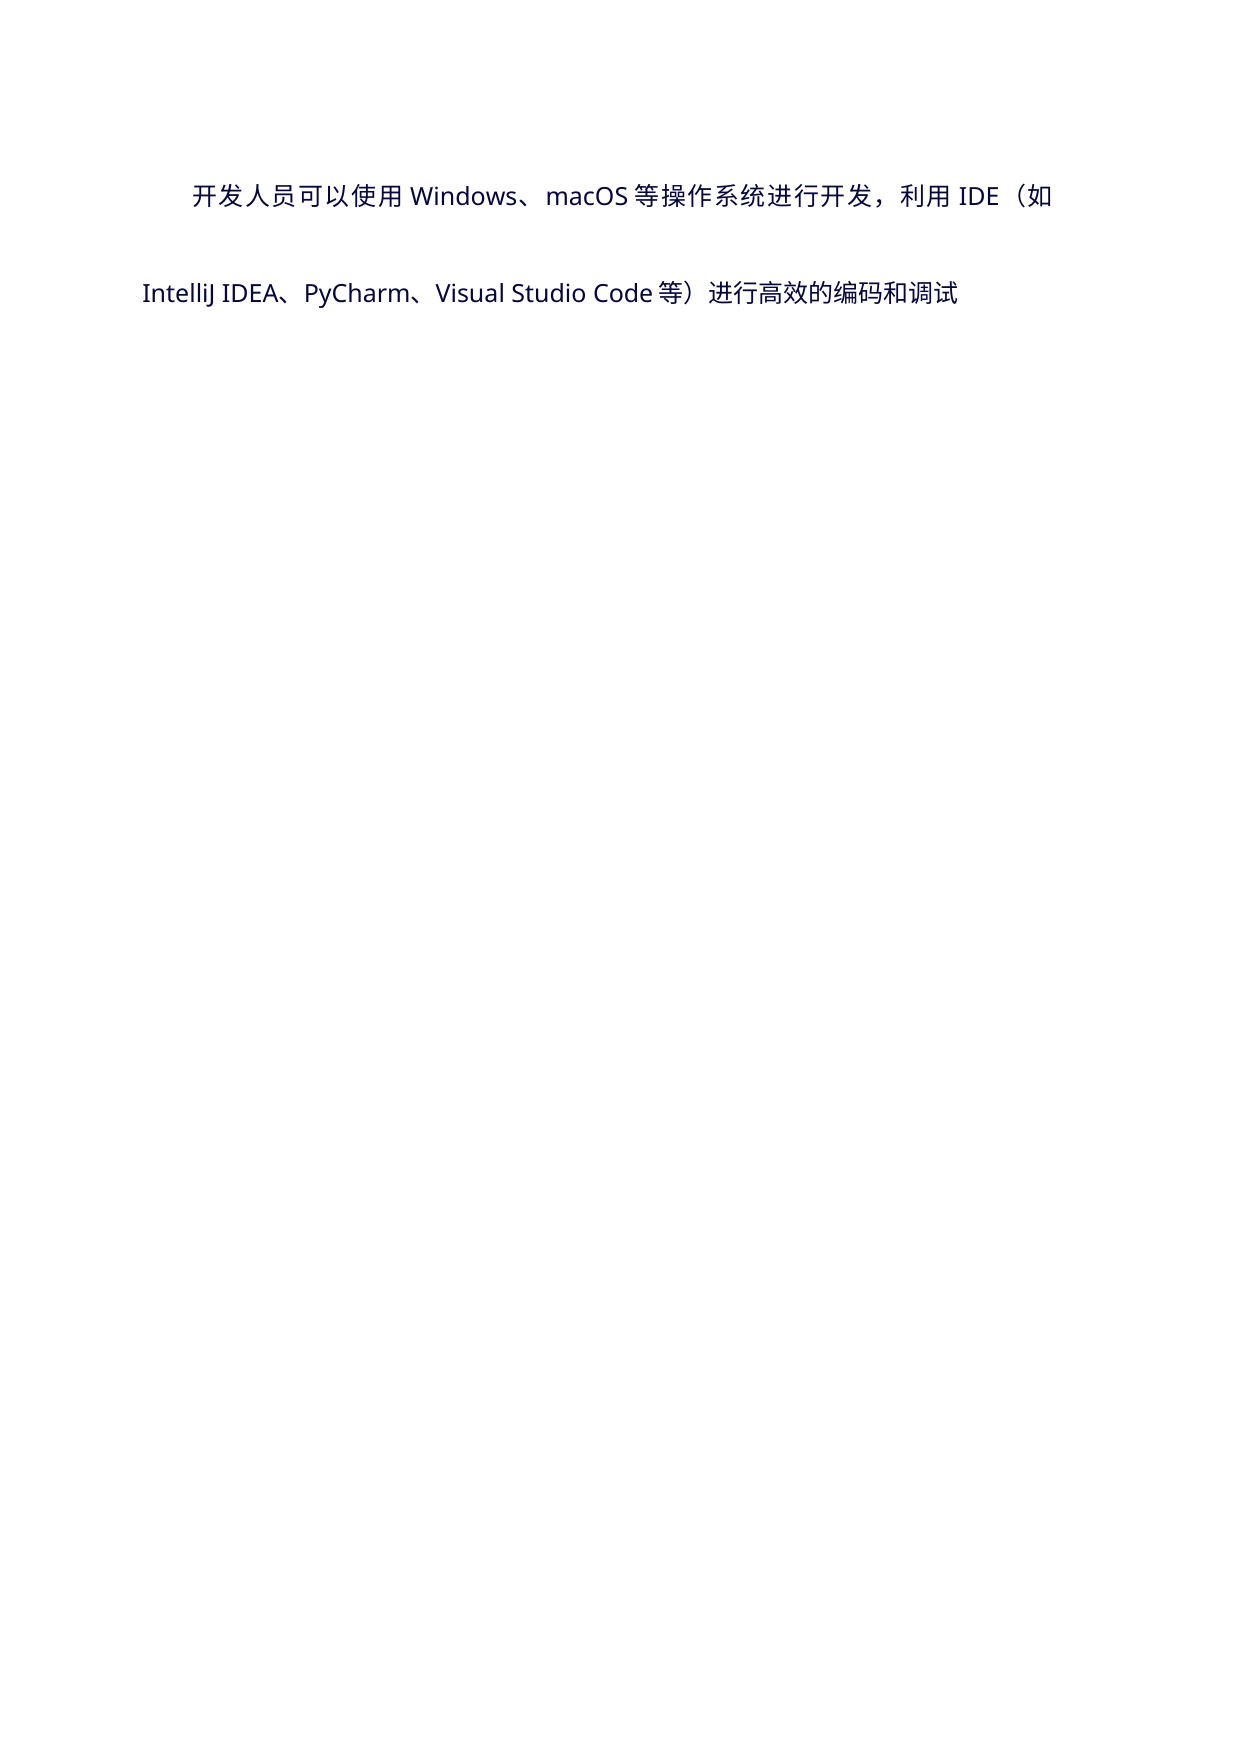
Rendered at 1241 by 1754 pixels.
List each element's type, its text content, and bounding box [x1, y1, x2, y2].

list 开发人员可以使用Windows、macOS等操作系统进行开发，利用IDE（如IntelliJ IDEA、PyCharm、Visual Studio Code等）进行高效的编码和调试 [142, 162, 1053, 324]
